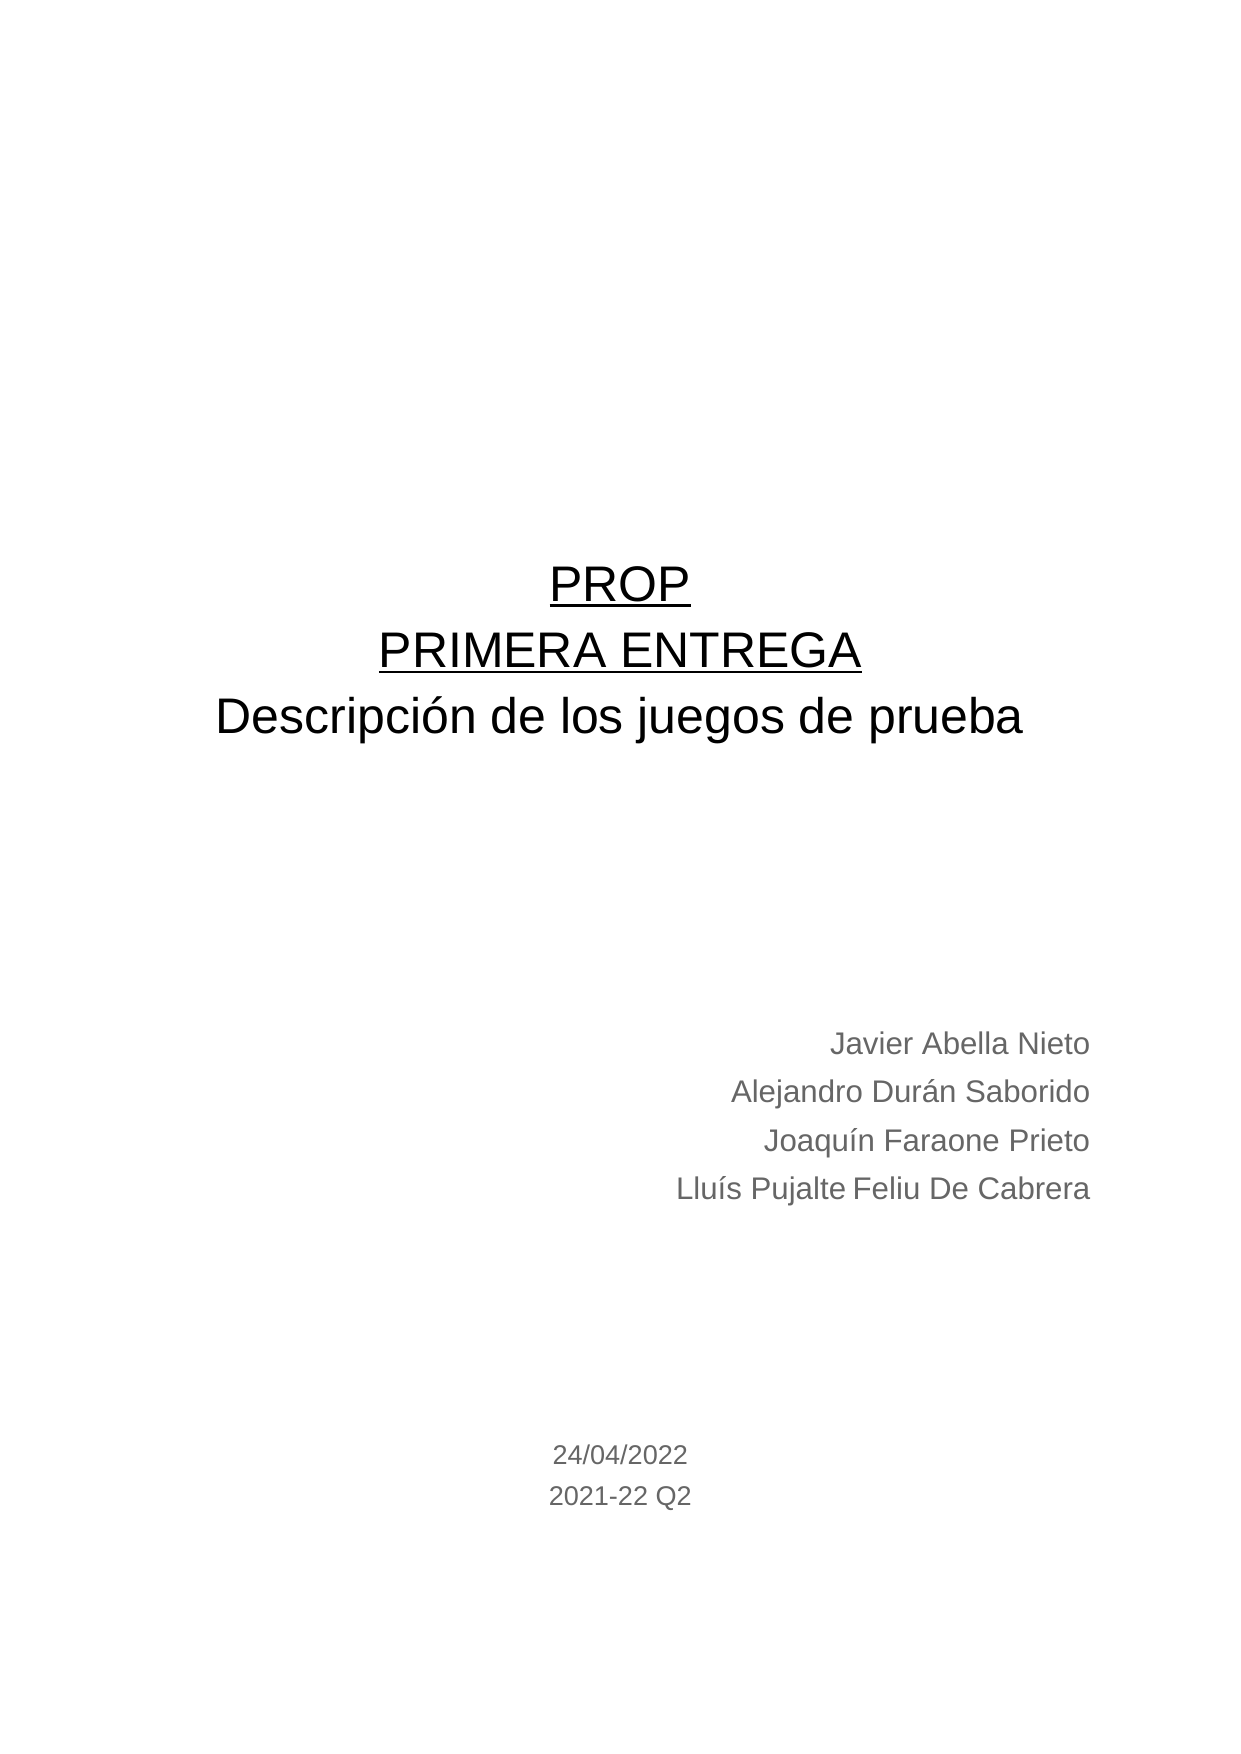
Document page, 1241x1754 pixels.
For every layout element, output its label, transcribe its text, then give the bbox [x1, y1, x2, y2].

text PRIMERA ENTREGA [150, 621, 1090, 678]
subtitle Joaquín Faraone Prieto [150, 1122, 1090, 1157]
subtitle 24/04/2022 [150, 1439, 1090, 1470]
subtitle 2021-22 Q2 [150, 1480, 1090, 1512]
subtitle Lluís Pujalte Feliu De Cabrera [150, 1170, 1090, 1206]
subtitle Alejandro Durán Saborido [150, 1073, 1090, 1109]
text PROP [150, 555, 1090, 612]
subtitle Javier Abella Nieto [150, 1025, 1090, 1061]
text Descripción de los juegos de prueba [150, 687, 1090, 744]
